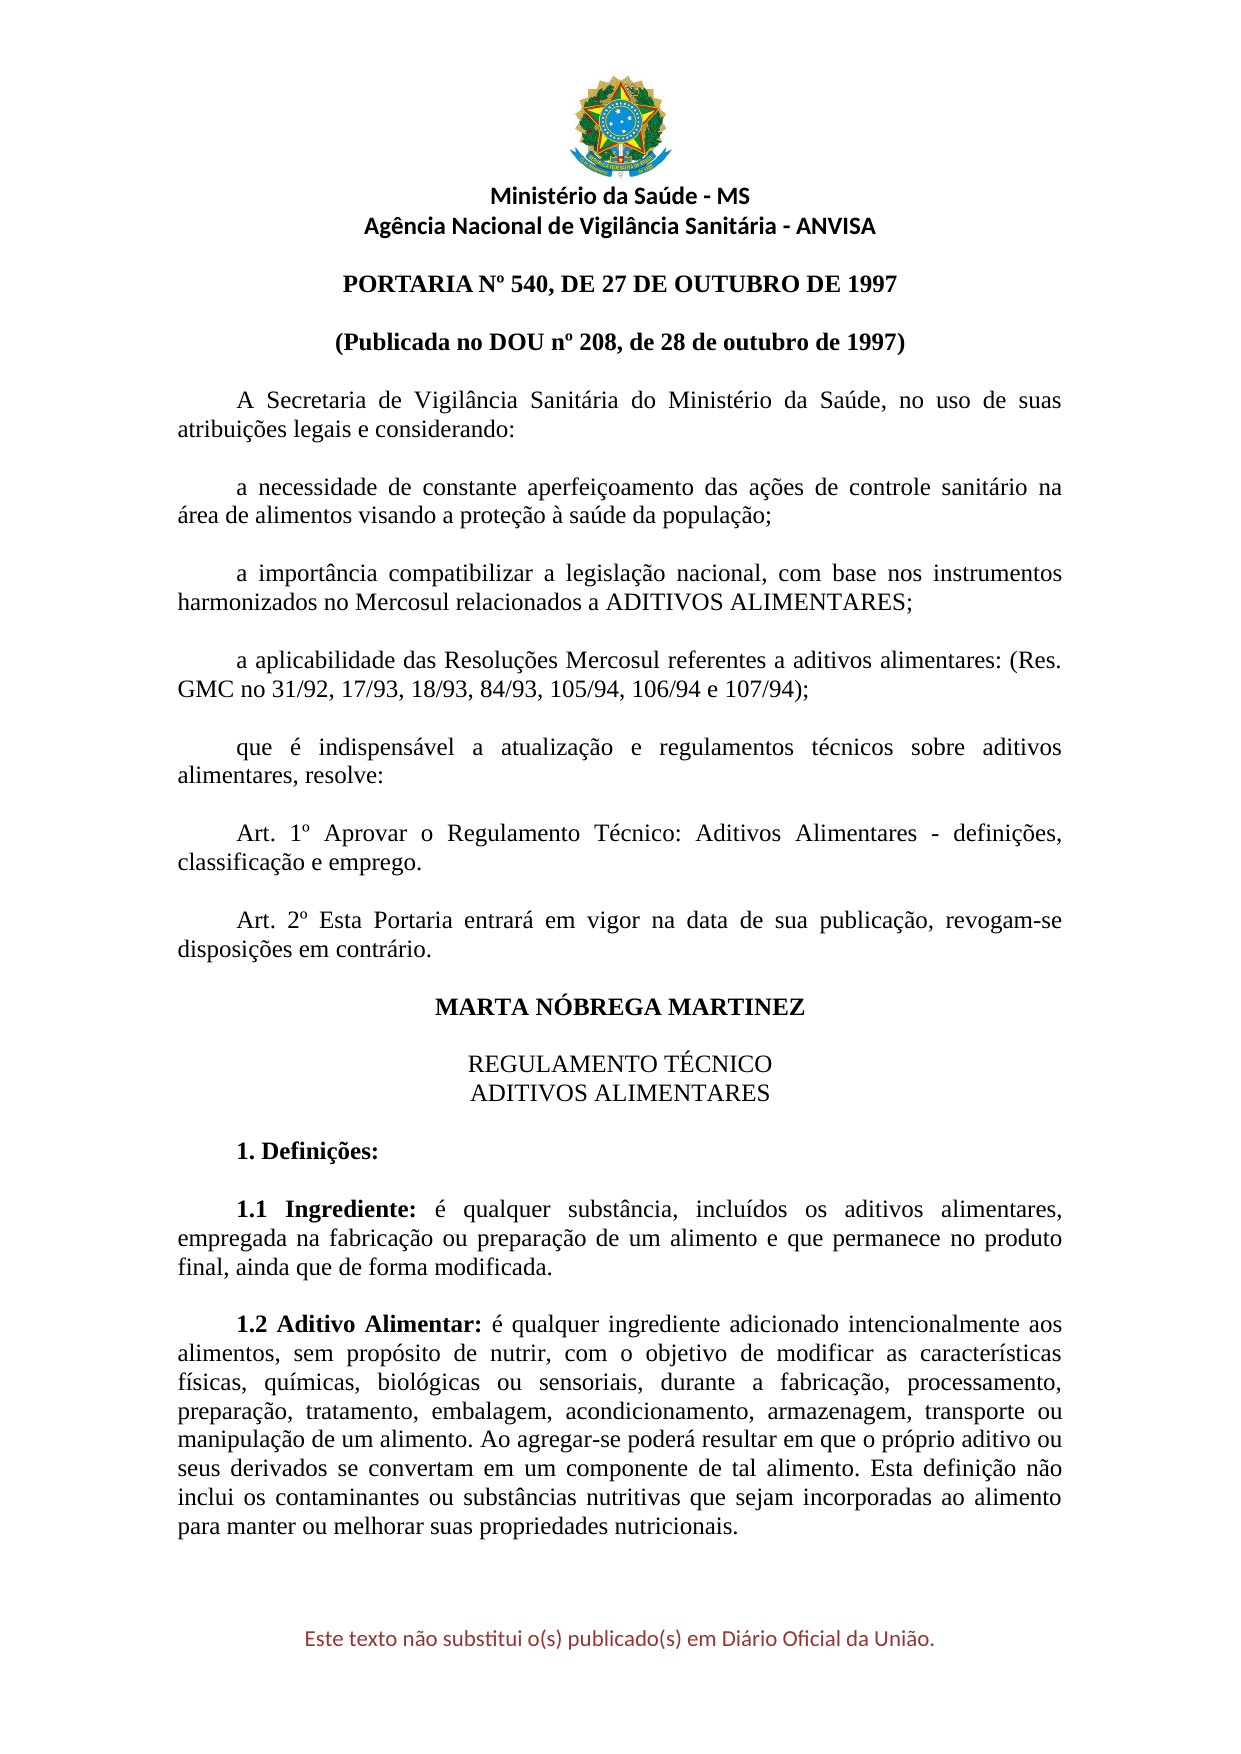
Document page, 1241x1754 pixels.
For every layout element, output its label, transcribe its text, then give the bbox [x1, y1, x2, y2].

text PORTARIA Nº 540, DE 27 DE OUTUBRO DE 1997 [177, 269, 1063, 298]
text a necessidade de constante aperfeiçoamento das ações de controle sanitário na área de alimentos visando a proteção à saúde da população; [177, 472, 1063, 529]
picture [566, 73, 674, 180]
text A Secretaria de Vigilância Sanitária do Ministério da Saúde, no uso de suas atribuições legais e considerando: [177, 385, 1063, 442]
text 1. Definições: [177, 1136, 1063, 1165]
text que é indispensável a atualização e regulamentos técnicos sobre aditivos alimentares, resolve: [177, 732, 1063, 789]
text Art. 2º Esta Portaria entrará em vigor na data de sua publicação, revogam-se disposições em contrário. [177, 905, 1063, 962]
text MARTA NÓBREGA MARTINEZ [177, 992, 1063, 1020]
text REGULAMENTO TÉCNICO ADITIVOS ALIMENTARES [177, 1049, 1063, 1107]
text a aplicabilidade das Resoluções Mercosul referentes a aditivos alimentares: (Res. GMC no 31/92, 17/93, 18/93, 84/93, 105/94, 106/94 e 107/94); [177, 645, 1063, 702]
text Art. 1º Aprovar o Regulamento Técnico: Aditivos Alimentares - definições, classificação e emprego. [177, 818, 1063, 876]
text (Publicada no DOU nº 208, de 28 de outubro de 1997) [177, 327, 1063, 356]
text a importância compatibilizar a legislação nacional, com base nos instrumentos harmonizados no Mercosul relacionados a ADITIVOS ALIMENTARES; [177, 558, 1063, 616]
text 1.2 Aditivo Alimentar: é qualquer ingrediente adicionado intencionalmente aos alimentos, sem propósito de nutrir, com o objetivo de modificar as características físicas, químicas, biológicas ou sensoriais, durante a fabricação, processamento, preparação, tratamento, embalagem, acondicionamento, armazenagem, transporte ou manipulação de um alimento. Ao agregar-se poderá resultar em que o próprio aditivo ou seus derivados se convertam em um componente de tal alimento. Esta definição não inclui os contaminantes ou substâncias nutritivas que sejam incorporadas ao alimento para manter ou melhorar suas propriedades nutricionais. [177, 1309, 1063, 1539]
text 1.1 Ingrediente: é qualquer substância, incluídos os aditivos alimentares, empregada na fabricação ou preparação de um alimento e que permanece no produto final, ainda que de forma modificada. [177, 1194, 1063, 1280]
